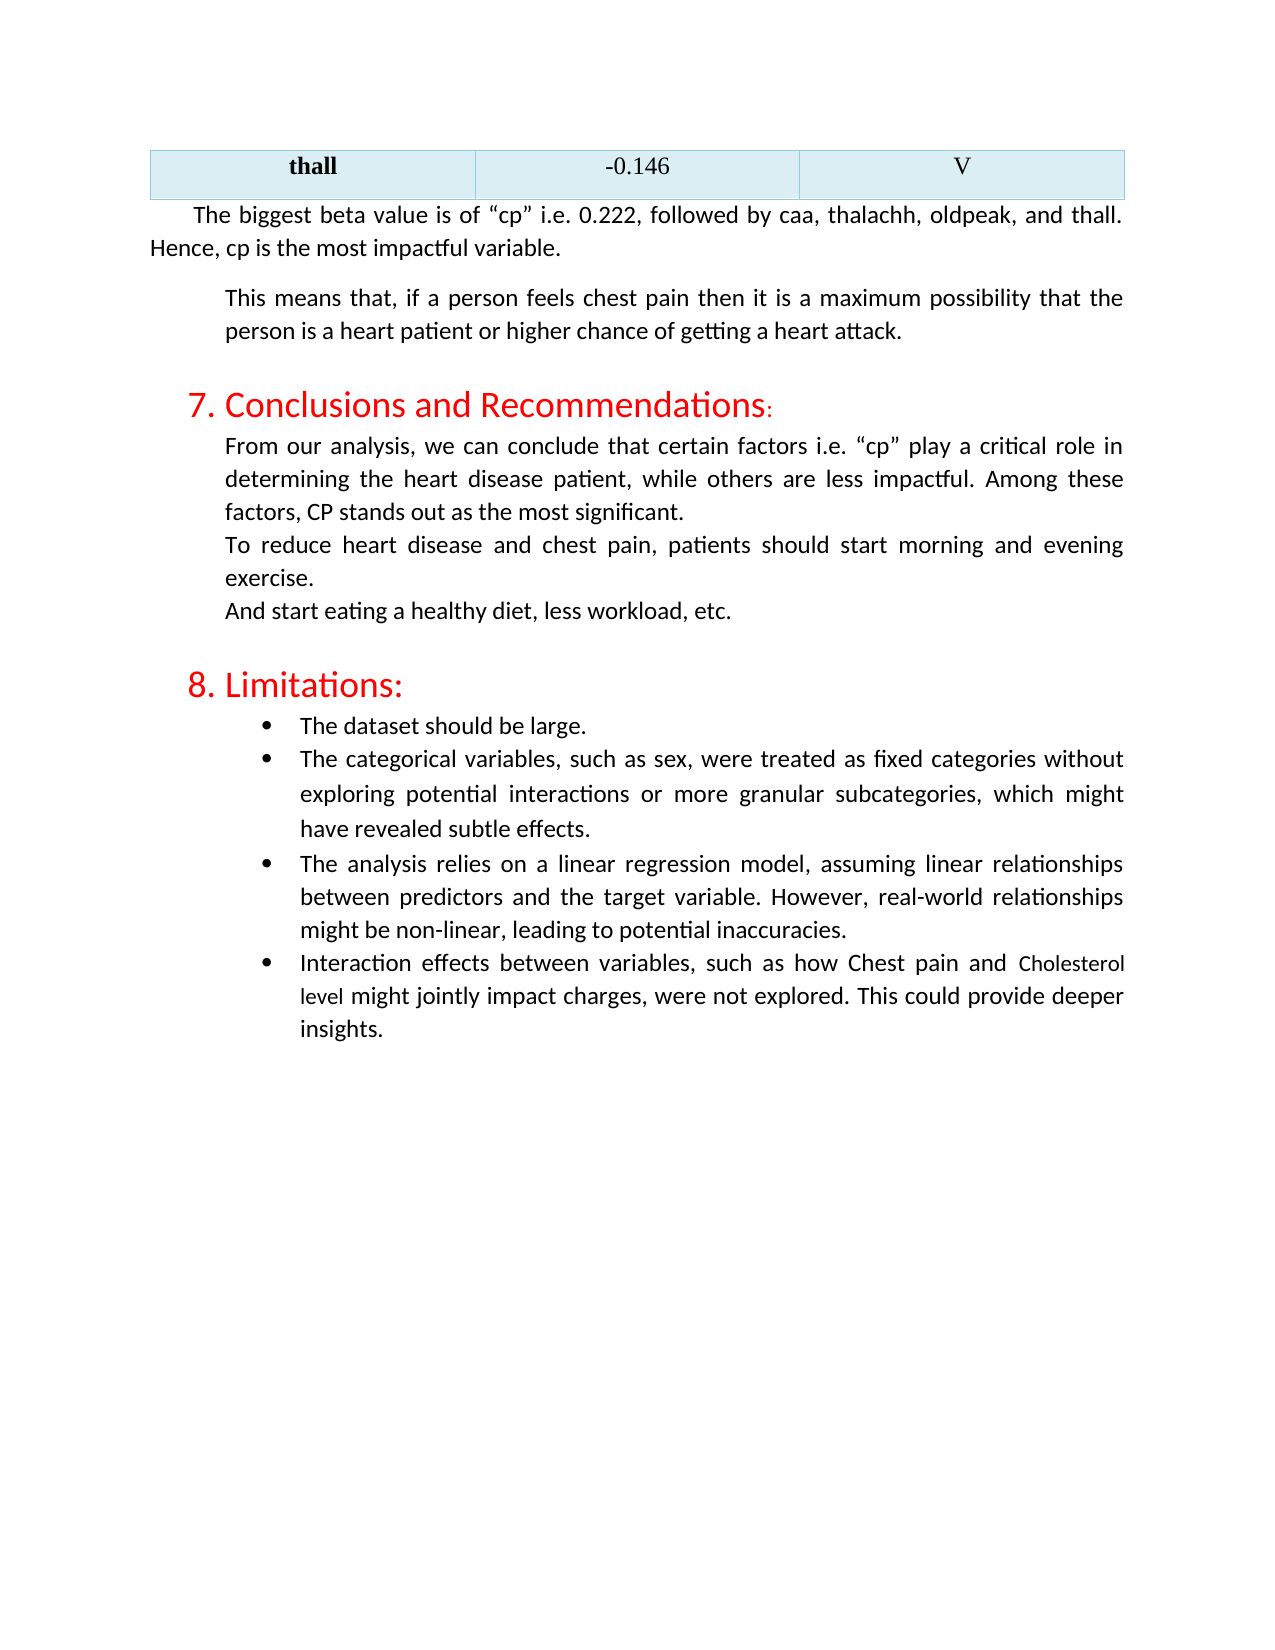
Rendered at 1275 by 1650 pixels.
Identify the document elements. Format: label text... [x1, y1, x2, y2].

text The biggest beta value is of “cp” i.e. 0.222, followed by caa, thalachh, oldpeak, and thall. Hence, cp is the most impactful variable. [150, 200, 1125, 263]
list From our analysis, we can conclude that certain factors i.e. “cp” play a critical role in determining the heart disease patient, while others are less impactful. Among these factors, CP stands out as the most significant. [225, 430, 1125, 527]
list Interaction effects between variables, such as how Chest pain and Cholesterol level might jointly impact charges, were not explored. This could provide deeper insights. [262, 947, 1125, 1043]
list Limitations: [187, 661, 1125, 707]
list The dataset should be large. [262, 710, 1125, 741]
list The analysis relies on a linear regression model, assuming linear relationships between predictors and the target variable. However, real-world relationships might be non-linear, leading to potential inaccuracies. [262, 848, 1125, 944]
table_cell thall [151, 151, 475, 198]
list This means that, if a person feels chest pain then it is a maximum possibility that the person is a heart patient or higher chance of getting a heart attack. [225, 282, 1125, 346]
table_cell V [800, 151, 1124, 198]
list Conclusions and Recommendations: [187, 381, 1125, 427]
list The categorical variables, such as sex, were treated as fixed categories without exploring potential interactions or more granular subcategories, which might have revealed subtle effects. [262, 743, 1125, 844]
list And start eating a healthy diet, less workload, etc. [225, 595, 1125, 625]
table_cell -0.146 [476, 151, 799, 198]
list To reduce heart disease and chest pain, patients should start morning and evening exercise. [225, 529, 1125, 592]
